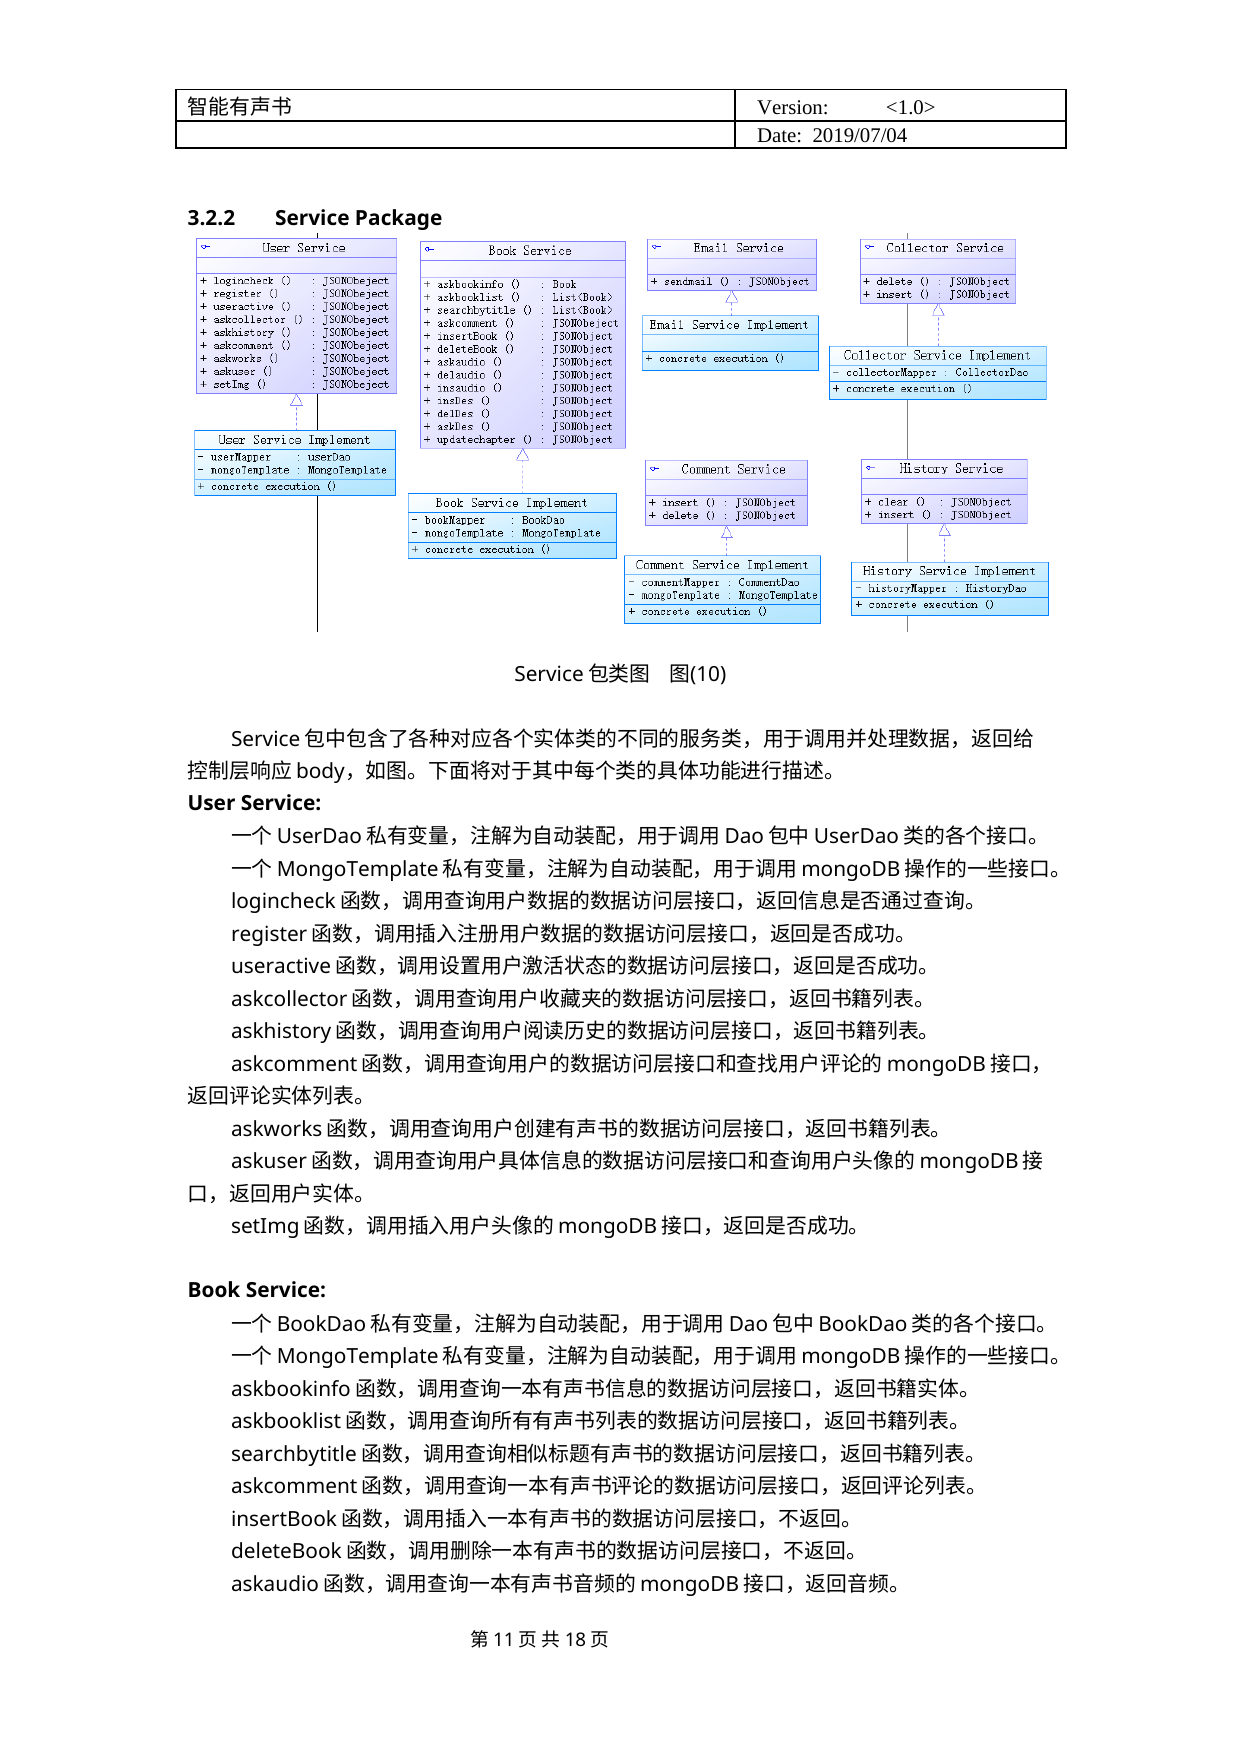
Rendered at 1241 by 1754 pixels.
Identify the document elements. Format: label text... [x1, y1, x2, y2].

list Service Package [187, 201, 1053, 234]
list register函数，调用插入注册用户数据的数据访问层接口，返回是否成功。 [187, 916, 1053, 949]
list askbookinfo函数，调用查询一本有声书信息的数据访问层接口，返回书籍实体。 [187, 1371, 1053, 1404]
list insertBook函数，调用插入一本有声书的数据访问层接口，不返回。 [187, 1501, 1053, 1534]
list logincheck函数，调用查询用户数据的数据访问层接口，返回信息是否通过查询。 [187, 884, 1053, 916]
list askworks函数，调用查询用户创建有声书的数据访问层接口，返回书籍列表。 [187, 1111, 1053, 1144]
list 一个MongoTemplate私有变量，注解为自动装配，用于调用mongoDB操作的一些接口。 [187, 1339, 1053, 1371]
picture [188, 233, 1053, 632]
list askcollector函数，调用查询用户收藏夹的数据访问层接口，返回书籍列表。 [187, 981, 1053, 1014]
list User Service: [187, 786, 1053, 819]
list askaudio函数，调用查询一本有声书音频的mongoDB接口，返回音频。 [187, 1566, 1053, 1599]
list askcomment函数，调用查询一本有声书评论的数据访问层接口，返回评论列表。 [187, 1469, 1053, 1501]
list setImg函数，调用插入用户头像的mongoDB接口，返回是否成功。 [187, 1209, 1053, 1241]
list searchbytitle函数，调用查询相似标题有声书的数据访问层接口，返回书籍列表。 [187, 1436, 1053, 1469]
list Service包中包含了各种对应各个实体类的不同的服务类，用于调用并处理数据，返回给控制层响应body，如图。下面将对于其中每个类的具体功能进行描述。 [187, 721, 1053, 786]
list useractive函数，调用设置用户激活状态的数据访问层接口，返回是否成功。 [187, 949, 1053, 981]
list 一个MongoTemplate私有变量，注解为自动装配，用于调用mongoDB操作的一些接口。 [187, 851, 1053, 884]
list Service包类图 图(10) [187, 656, 1053, 689]
list deleteBook函数，调用删除一本有声书的数据访问层接口，不返回。 [187, 1534, 1053, 1566]
list 一个BookDao私有变量，注解为自动装配，用于调用Dao包中BookDao类的各个接口。 [187, 1306, 1053, 1339]
list askhistory函数，调用查询用户阅读历史的数据访问层接口，返回书籍列表。 [187, 1014, 1053, 1046]
list 一个UserDao私有变量，注解为自动装配，用于调用Dao包中UserDao类的各个接口。 [187, 819, 1053, 851]
list Book Service: [187, 1274, 1053, 1306]
list askcomment函数，调用查询用户的数据访问层接口和查找用户评论的mongoDB接口，返回评论实体列表。 [187, 1046, 1053, 1111]
list askbooklist函数，调用查询所有有声书列表的数据访问层接口，返回书籍列表。 [187, 1404, 1053, 1436]
list askuser函数，调用查询用户具体信息的数据访问层接口和查询用户头像的mongoDB接口，返回用户实体。 [187, 1144, 1053, 1209]
